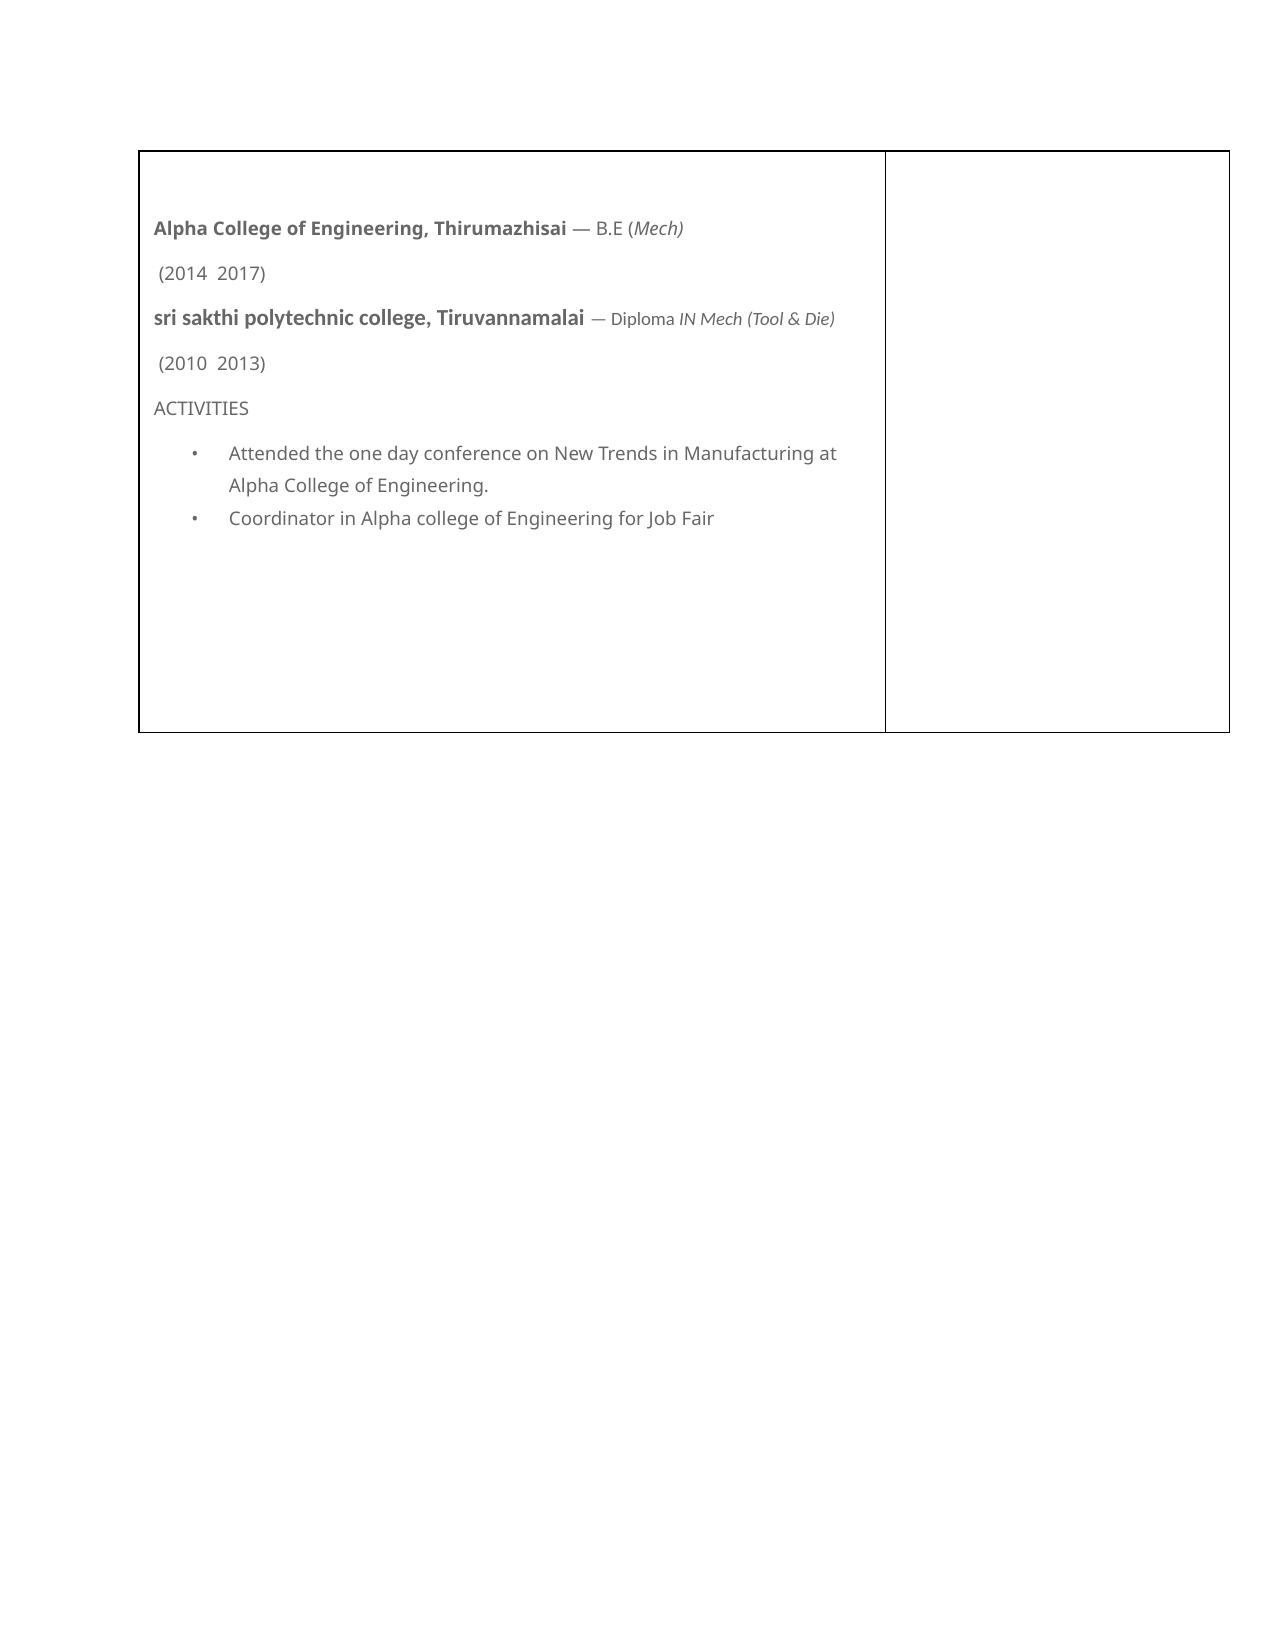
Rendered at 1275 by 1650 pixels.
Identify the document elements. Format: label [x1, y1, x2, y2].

table_cell [140, 152, 885, 732]
table_cell [886, 152, 1229, 732]
